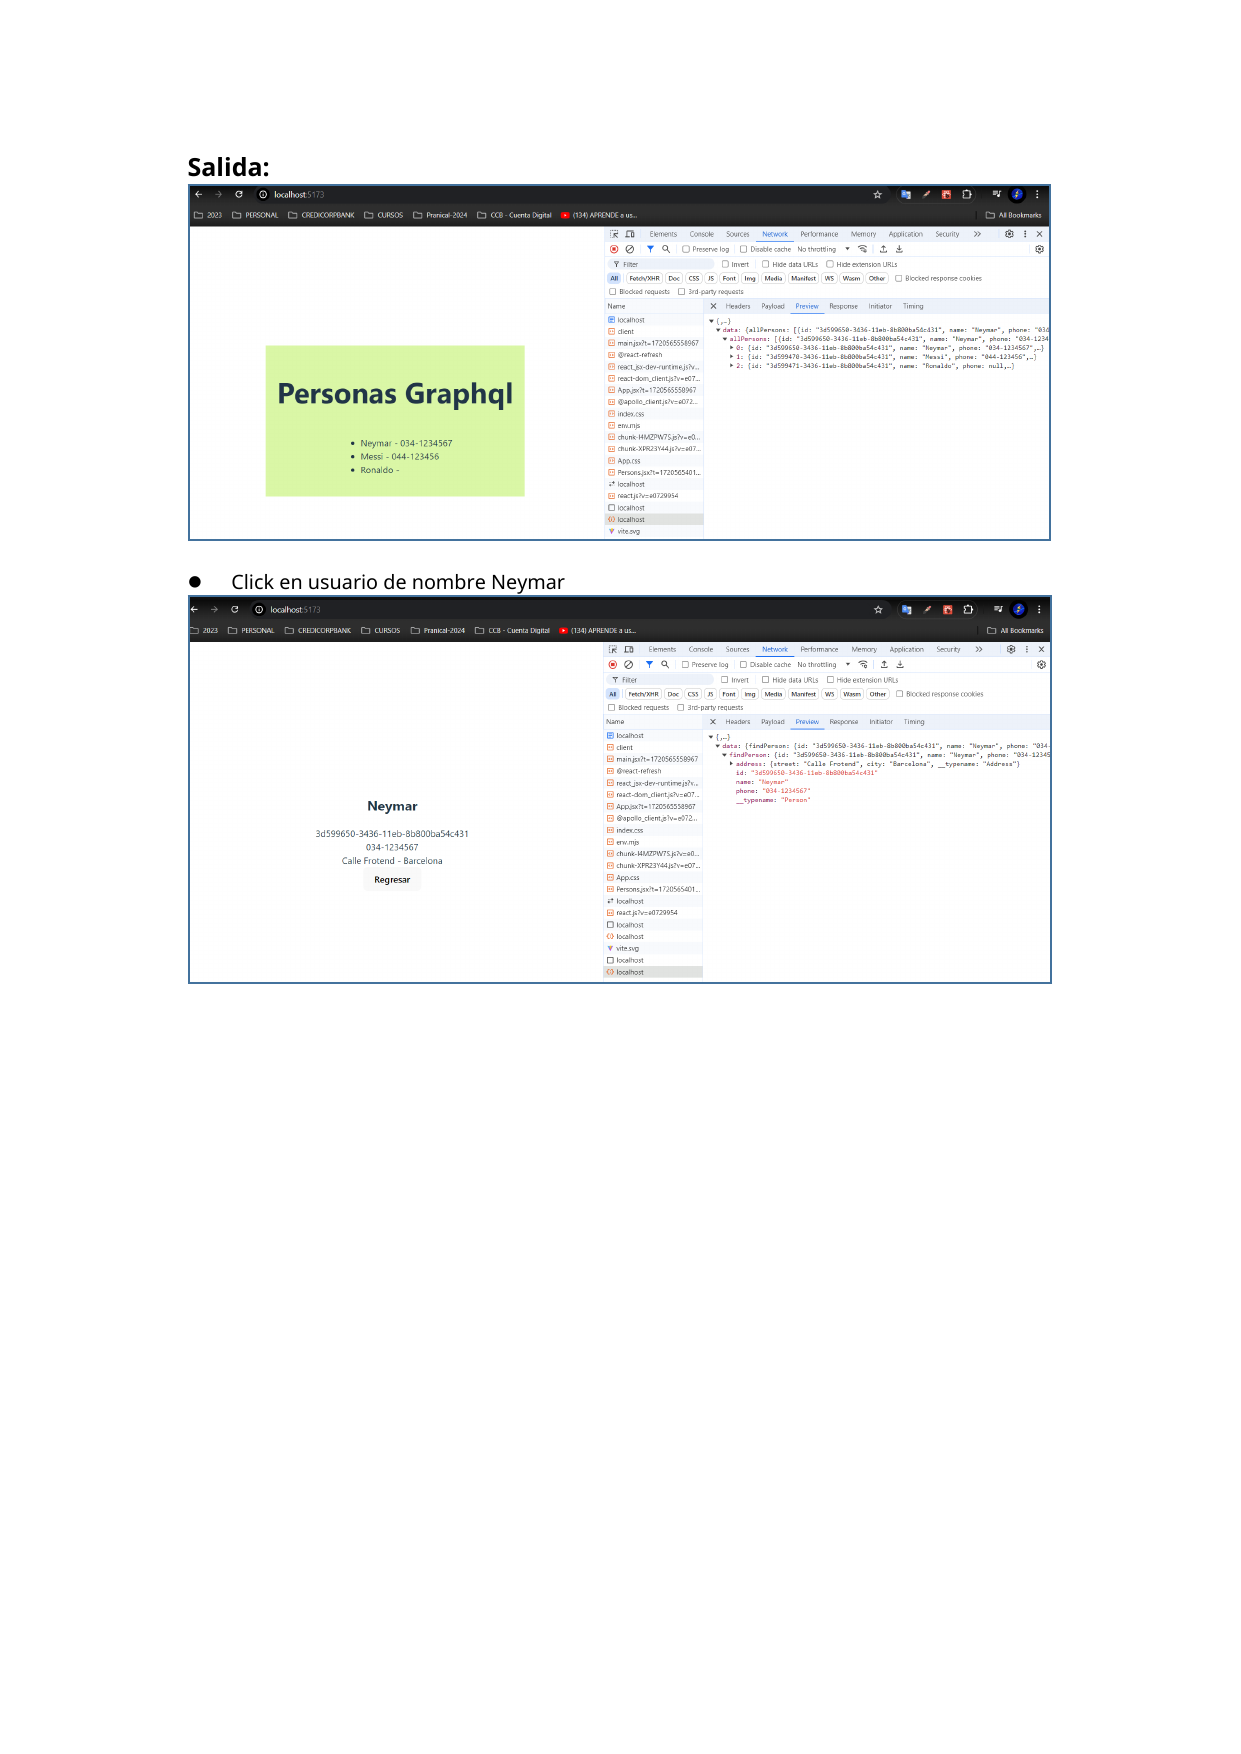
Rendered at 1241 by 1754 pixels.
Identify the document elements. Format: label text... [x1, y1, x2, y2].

list Salida: [187, 150, 978, 184]
picture [190, 597, 1050, 982]
picture [190, 186, 1049, 539]
list Click en usuario de nombre Neymar [187, 568, 978, 595]
